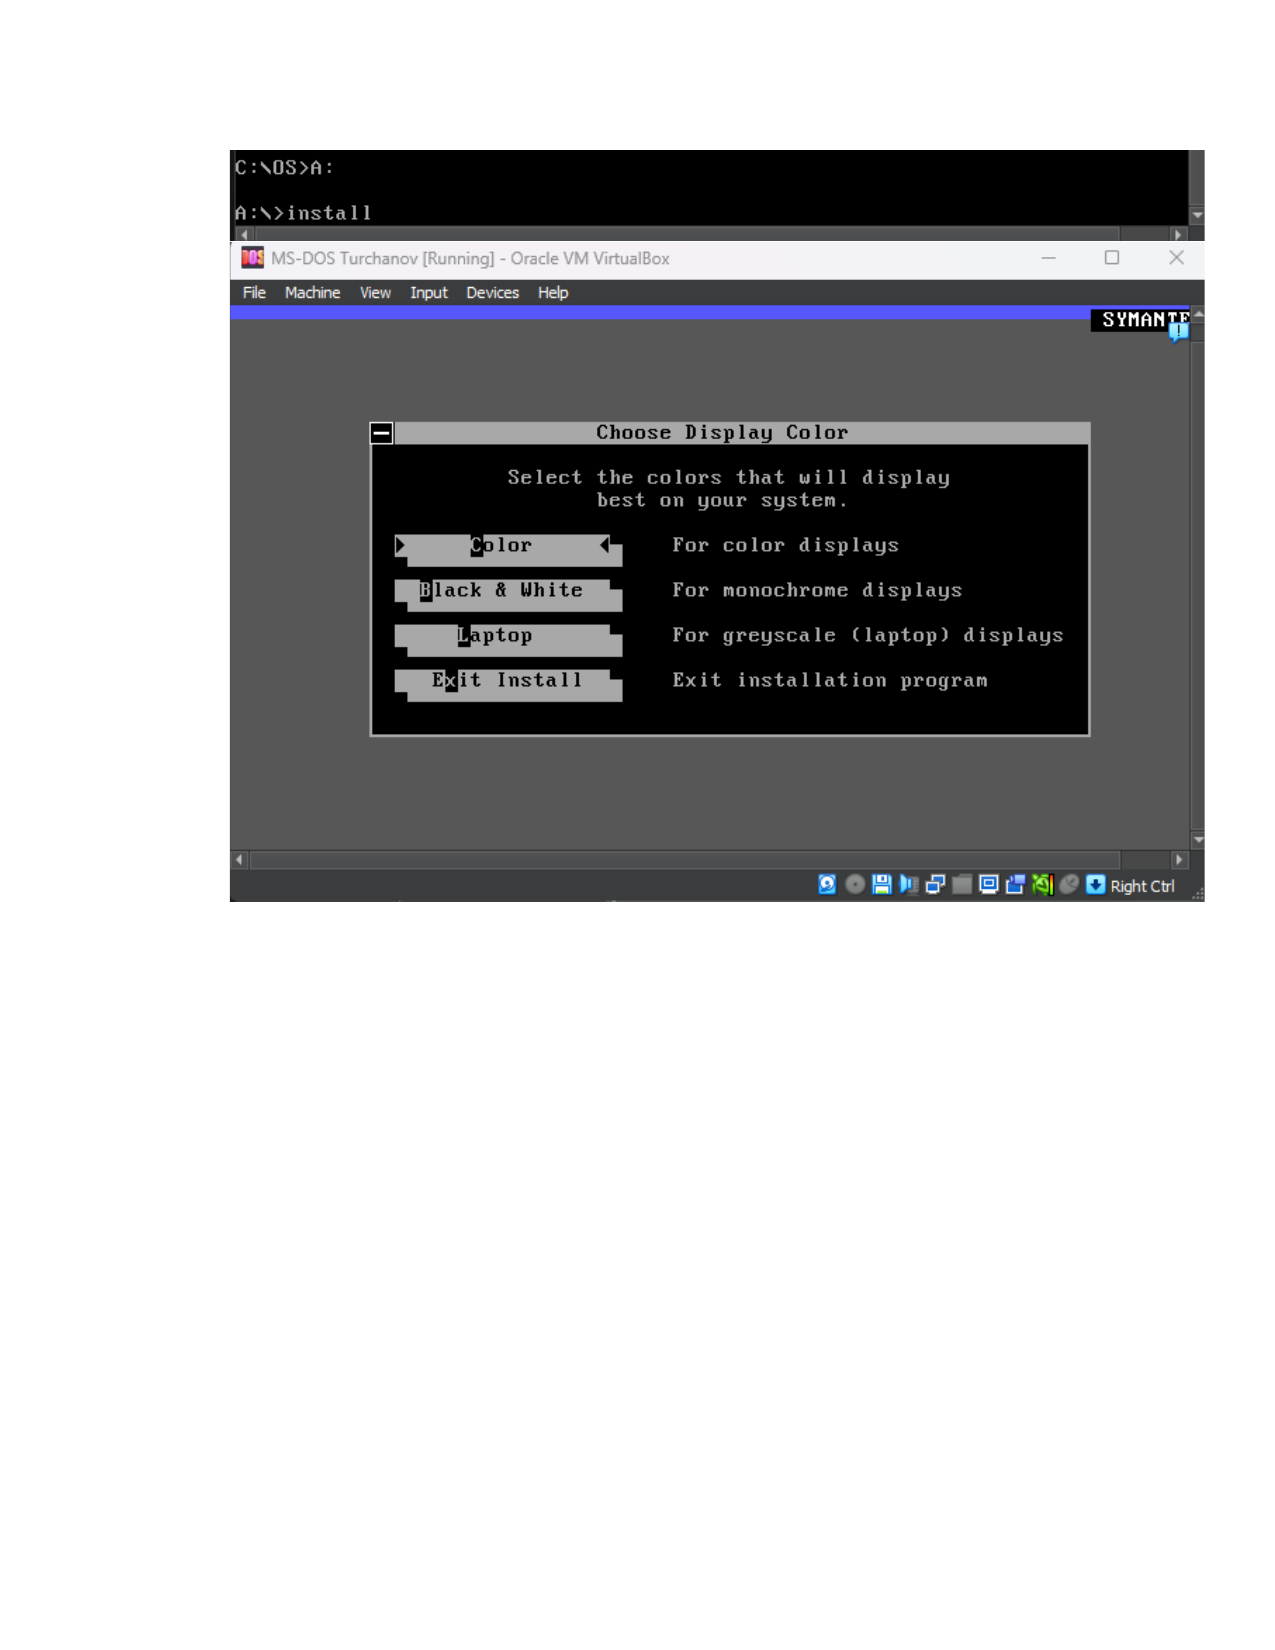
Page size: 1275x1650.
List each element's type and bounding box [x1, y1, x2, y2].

picture [229, 150, 1205, 241]
picture [229, 242, 1205, 902]
